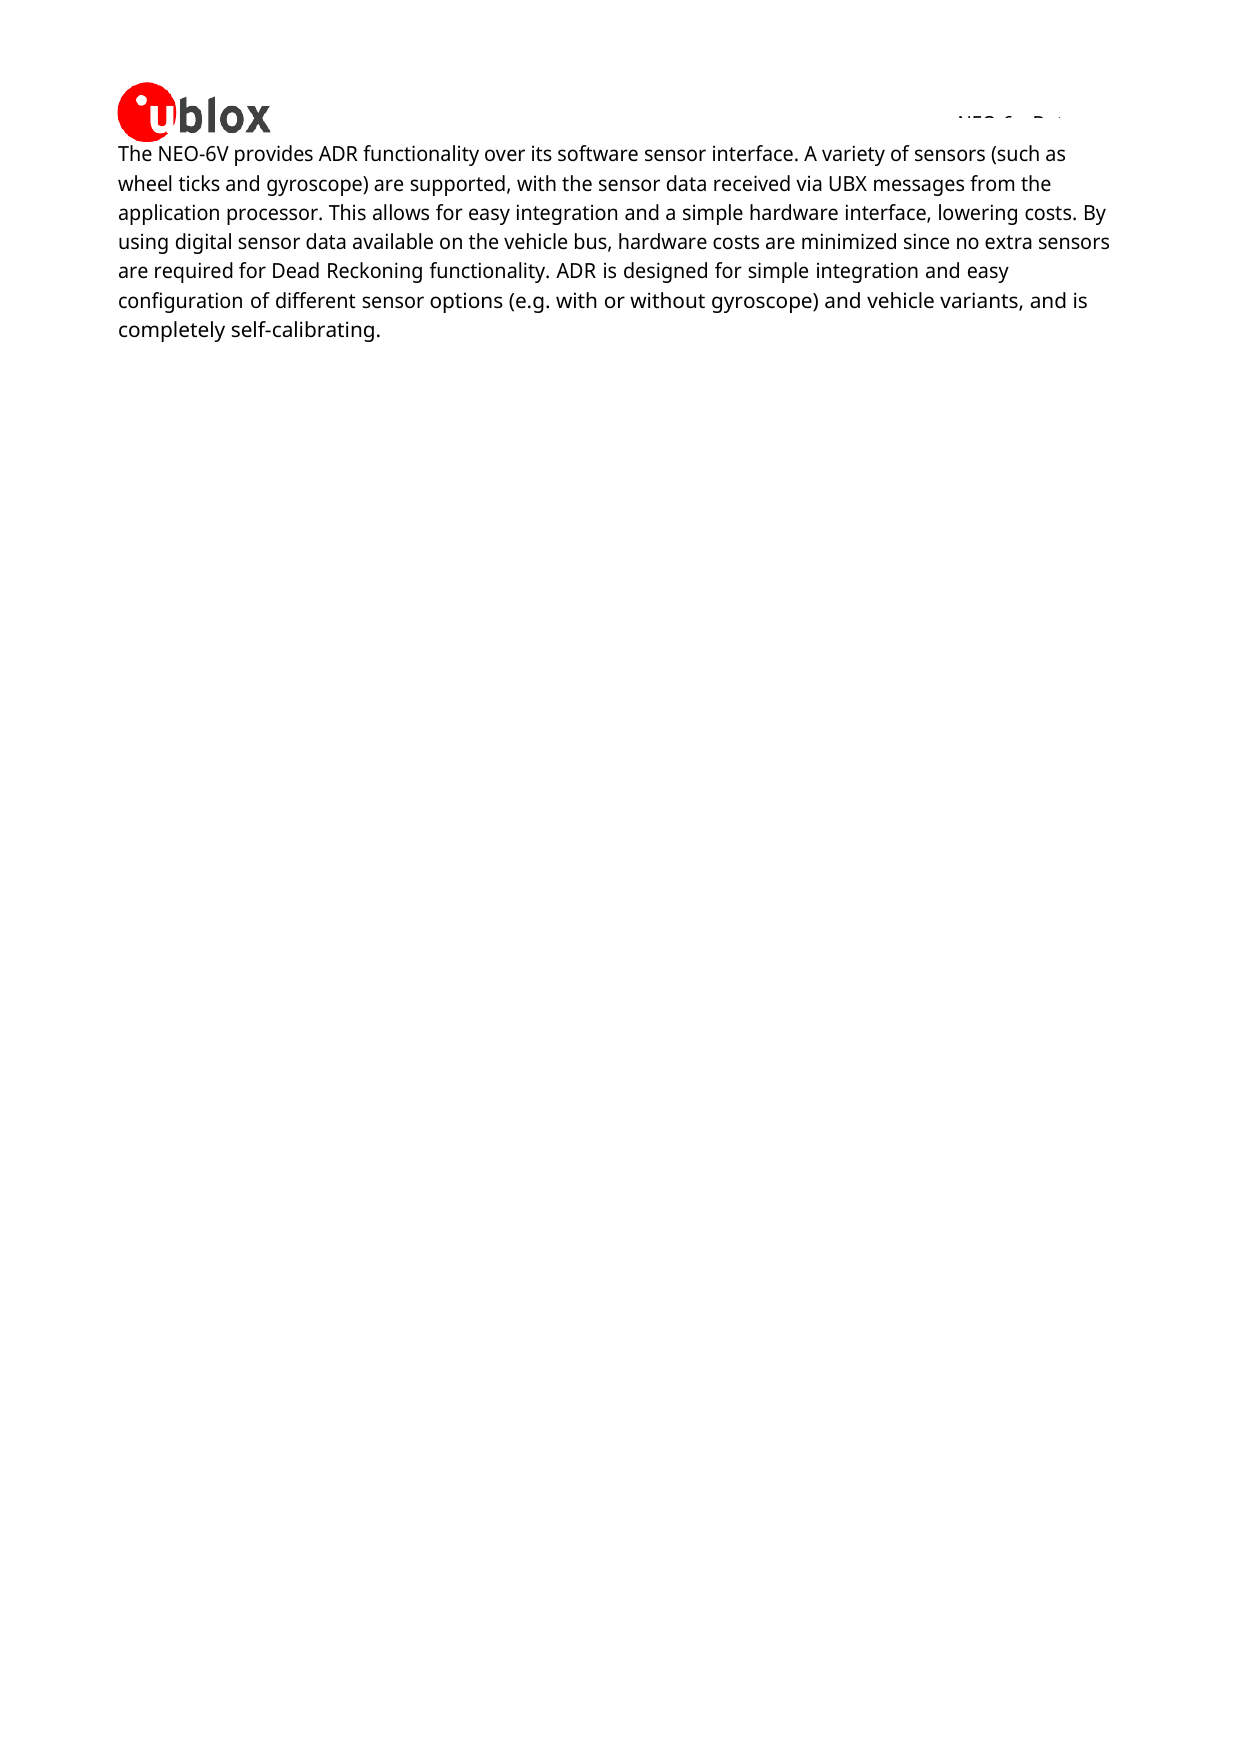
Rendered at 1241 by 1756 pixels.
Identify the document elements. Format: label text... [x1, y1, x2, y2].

text The NEO-6V provides ADR functionality over its software sensor interface. A variety of sensors (such as wheel ticks and gyroscope) are supported, with the sensor data received via UBX messages from the application processor. This allows for easy integration and a simple hardware interface, lowering costs. By using digital sensor data available on the vehicle bus, hardware costs are minimized since no extra sensors are required for Dead Reckoning functionality. ADR is designed for simple integration and easy configuration of different sensor options (e.g. with or without gyroscope) and vehicle variants, and is completely self-calibrating. [118, 139, 1117, 344]
picture [117, 82, 271, 142]
